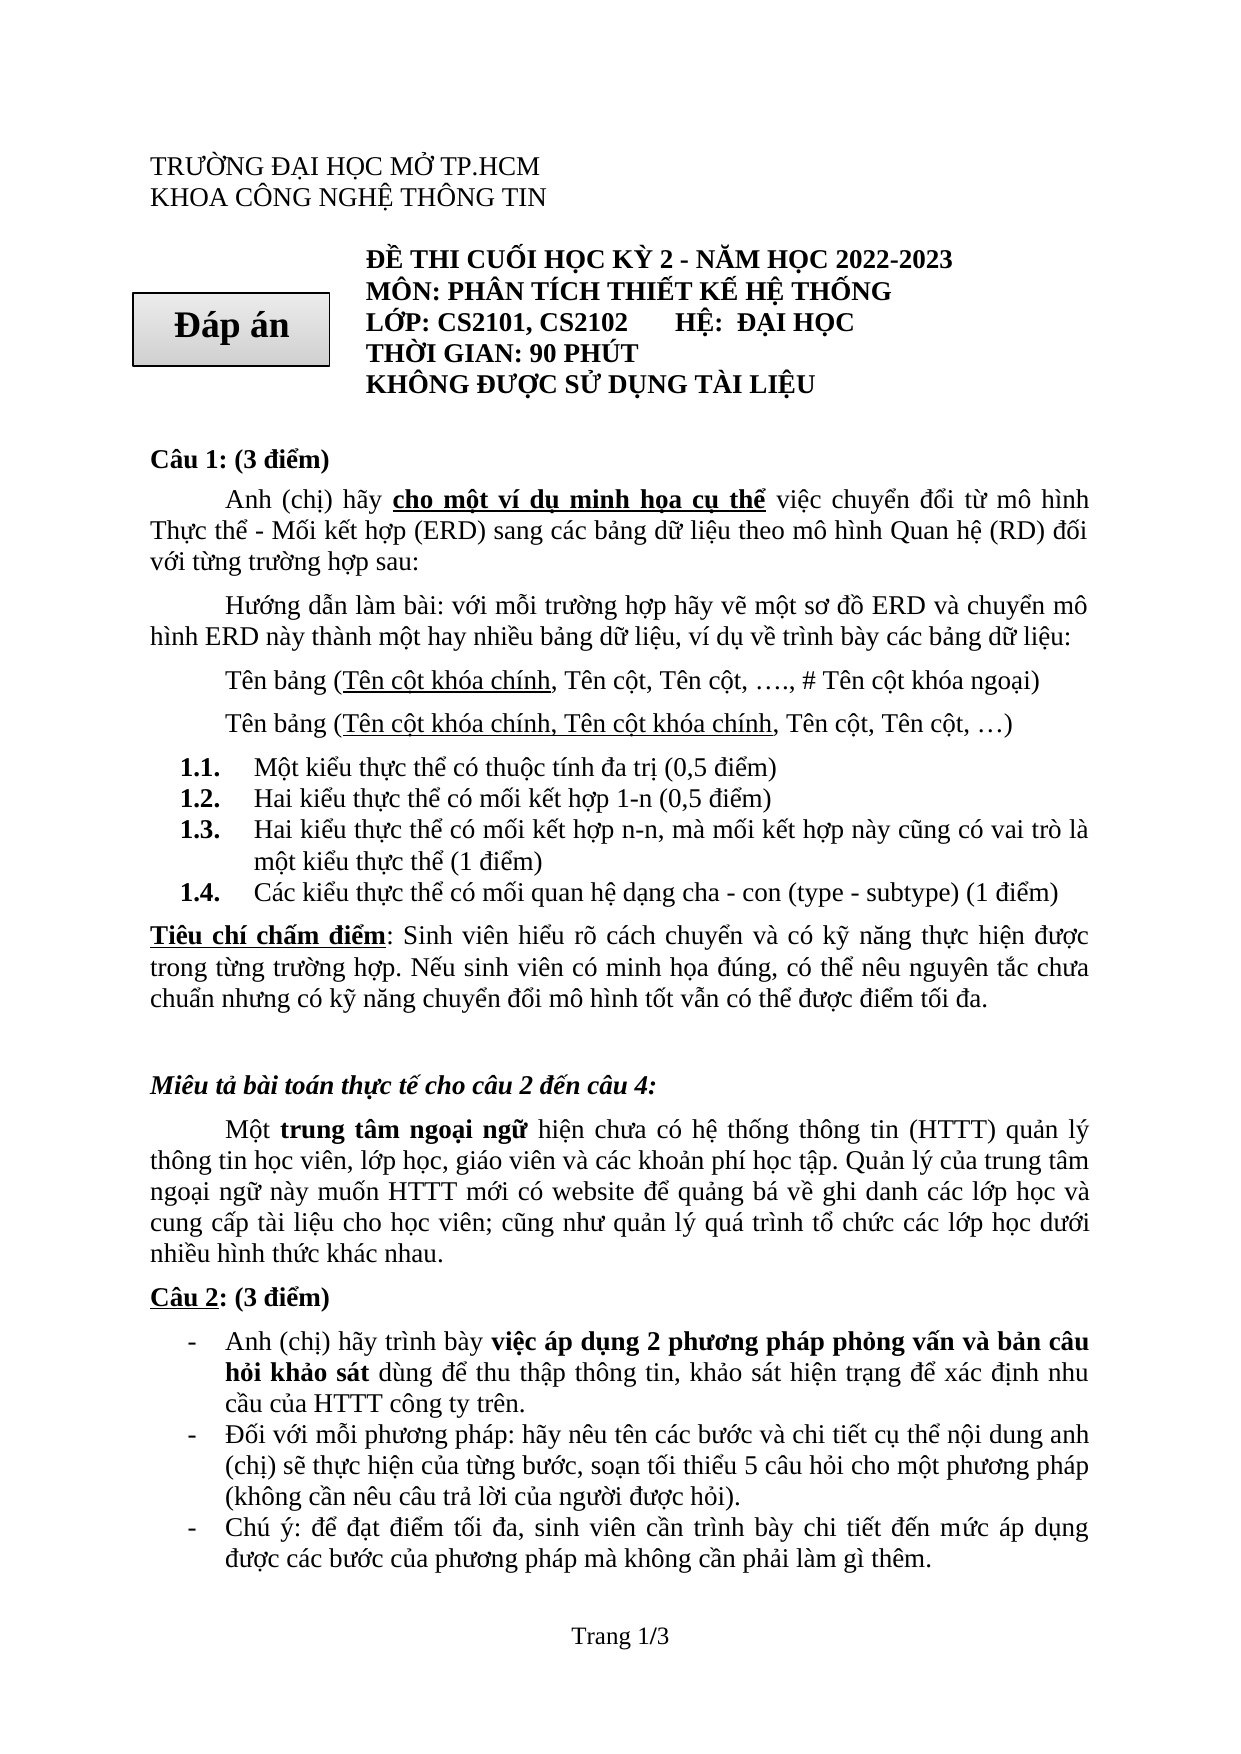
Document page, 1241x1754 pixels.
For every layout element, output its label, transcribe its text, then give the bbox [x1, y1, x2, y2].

text Miêu tả bài toán thực tế cho câu 2 đến câu 4: [150, 1069, 1090, 1100]
text MÔN: PHÂN TÍCH THIẾT KẾ HỆ THỐNG [366, 274, 1090, 306]
list Đối với mỗi phương pháp: hãy nêu tên các bước và chi tiết cụ thể nội dung anh (chị) sẽ thực hiện của từng bước, soạn tối thiểu 5 câu hỏi cho một phương pháp (không cần nêu câu trả lời của người được hỏi). [187, 1418, 1090, 1511]
text Hướng dẫn làm bài: với mỗi trường hợp hãy vẽ một sơ đồ ERD và chuyển mô hình ERD này thành một hay nhiều bảng dữ liệu, ví dụ về trình bày các bảng dữ liệu: [150, 589, 1090, 651]
text Câu 1: (3 điểm) [150, 443, 1090, 474]
list Một kiểu thực thể có thuộc tính đa trị (0,5 điểm) [179, 751, 1090, 782]
text ĐỀ THI CUỐI HỌC KỲ 2 - NĂM HỌC 2022-2023 [366, 243, 1090, 274]
text LỚP: CS2101, CS2102 HỆ: ĐẠI HỌC [366, 306, 1090, 337]
text Tên bảng (Tên cột khóa chính, Tên cột khóa chính, Tên cột, Tên cột, …) [150, 708, 1090, 739]
text Một trung tâm ngoại ngữ hiện chưa có hệ thống thông tin (HTTT) quản lý thông tin học viên, lớp học, giáo viên và các khoản phí học tập. Quản lý của trung tâm ngoại ngữ này muốn HTTT mới có website để quảng bá về ghi danh các lớp học và cung cấp tài liệu cho học viên; cũng như quản lý quá trình tổ chức các lớp học dưới nhiều hình thức khác nhau. [150, 1113, 1090, 1268]
text KHÔNG ĐƯỢC SỬ DỤNG TÀI LIỆU [366, 368, 1090, 399]
text Anh (chị) hãy cho một ví dụ minh họa cụ thể việc chuyển đổi từ mô hình Thực thể - Mối kết hợp (ERD) sang các bảng dữ liệu theo mô hình Quan hệ (RD) đối với từng trường hợp sau: [150, 483, 1090, 577]
list Hai kiểu thực thể có mối kết hợp 1-n (0,5 điểm) [179, 782, 1090, 813]
text Câu 2: (3 điểm) [150, 1281, 1090, 1312]
text KHOA CÔNG NGHỆ THÔNG TIN [150, 181, 1090, 212]
list Chú ý: để đạt điểm tối đa, sinh viên cần trình bày chi tiết đến mức áp dụng được các bước của phương pháp mà không cần phải làm gì thêm. [187, 1511, 1090, 1574]
list Hai kiểu thực thể có mối kết hợp n-n, mà mối kết hợp này cũng có vai trò là một kiểu thực thể (1 điểm) [179, 813, 1090, 876]
list Anh (chị) hãy trình bày việc áp dụng 2 phương pháp phỏng vấn và bản câu hỏi khảo sát dùng để thu thập thông tin, khảo sát hiện trạng để xác định nhu cầu của HTTT công ty trên. [187, 1324, 1090, 1418]
text Tên bảng (Tên cột khóa chính, Tên cột, Tên cột, …., # Tên cột khóa ngoại) [150, 664, 1090, 695]
text Tiêu chí chấm điểm: Sinh viên hiểu rõ cách chuyển và có kỹ năng thực hiện được trong từng trường hợp. Nếu sinh viên có minh họa đúng, có thể nêu nguyên tắc chưa chuẩn nhưng có kỹ năng chuyển đổi mô hình tốt vẫn có thể được điểm tối đa. [150, 919, 1090, 1013]
text THỜI GIAN: 90 PHÚT [366, 337, 1090, 368]
text TRƯỜNG ĐẠI HỌC MỞ TP.HCM [150, 150, 1090, 181]
list Các kiểu thực thể có mối quan hệ dạng cha - con (type - subtype) (1 điểm) [179, 876, 1090, 907]
